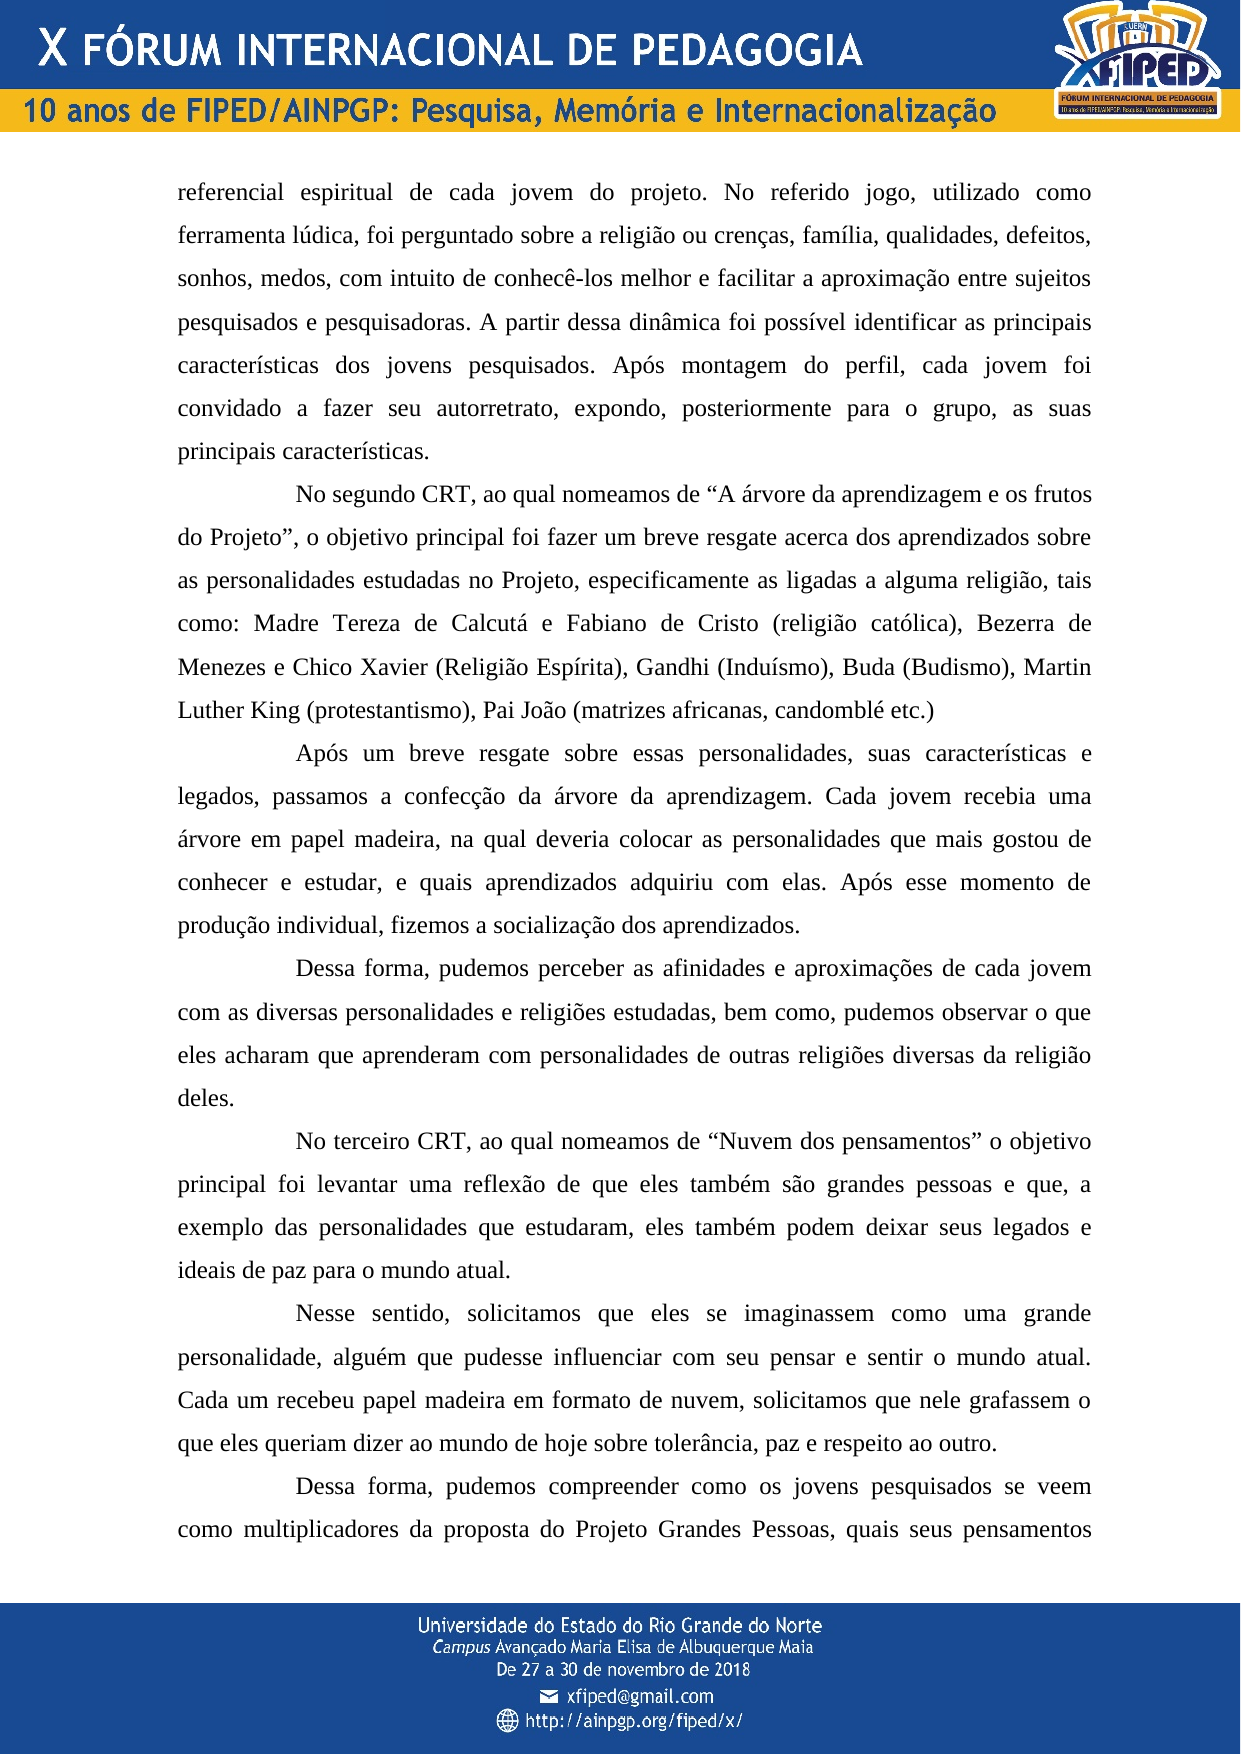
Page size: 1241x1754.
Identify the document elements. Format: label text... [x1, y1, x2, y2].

text No segundo CRT, ao qual nomeamos de “A árvore da aprendizagem e os frutos do Projeto”, o objetivo principal foi fazer um breve resgate acerca dos aprendizados sobre as personalidades estudadas no Projeto, especificamente as ligadas a alguma religião, tais como: Madre Tereza de Calcutá e Fabiano de Cristo (religião católica), Bezerra de Menezes e Chico Xavier (Religião Espírita), Gandhi (Induísmo), Buda (Budismo), Martin Luther King (protestantismo), Pai João (matrizes africanas, candomblé etc.) [177, 479, 1092, 723]
text No terceiro CRT, ao qual nomeamos de “Nuvem dos pensamentos” o objetivo principal foi levantar uma reflexão de que eles também são grandes pessoas e que, a exemplo das personalidades que estudaram, eles também podem deixar seus legados e ideais de paz para o mundo atual. [177, 1126, 1092, 1284]
picture [0, 0, 1241, 132]
picture [0, 1603, 1241, 1754]
text Nesse sentido, solicitamos que eles se imaginassem como uma grande personalidade, alguém que pudesse influenciar com seu pensar e sentir o mundo atual. Cada um recebeu papel madeira em formato de nuvem, solicitamos que nele grafassem o que eles queriam dizer ao mundo de hoje sobre tolerância, paz e respeito ao outro. [177, 1298, 1092, 1457]
text Após um breve resgate sobre essas personalidades, suas características e legados, passamos a confecção da árvore da aprendizagem. Cada jovem recebia uma árvore em papel madeira, na qual deveria colocar as personalidades que mais gostou de conhecer e estudar, e quais aprendizados adquiriu com elas. Após esse momento de produção individual, fizemos a socialização dos aprendizados. [177, 738, 1092, 939]
text Dessa forma, pudemos perceber as afinidades e aproximações de cada jovem com as diversas personalidades e religiões estudadas, bem como, pudemos observar o que eles acharam que aprenderam com personalidades de outras religiões diversas da religião deles. [177, 953, 1092, 1112]
